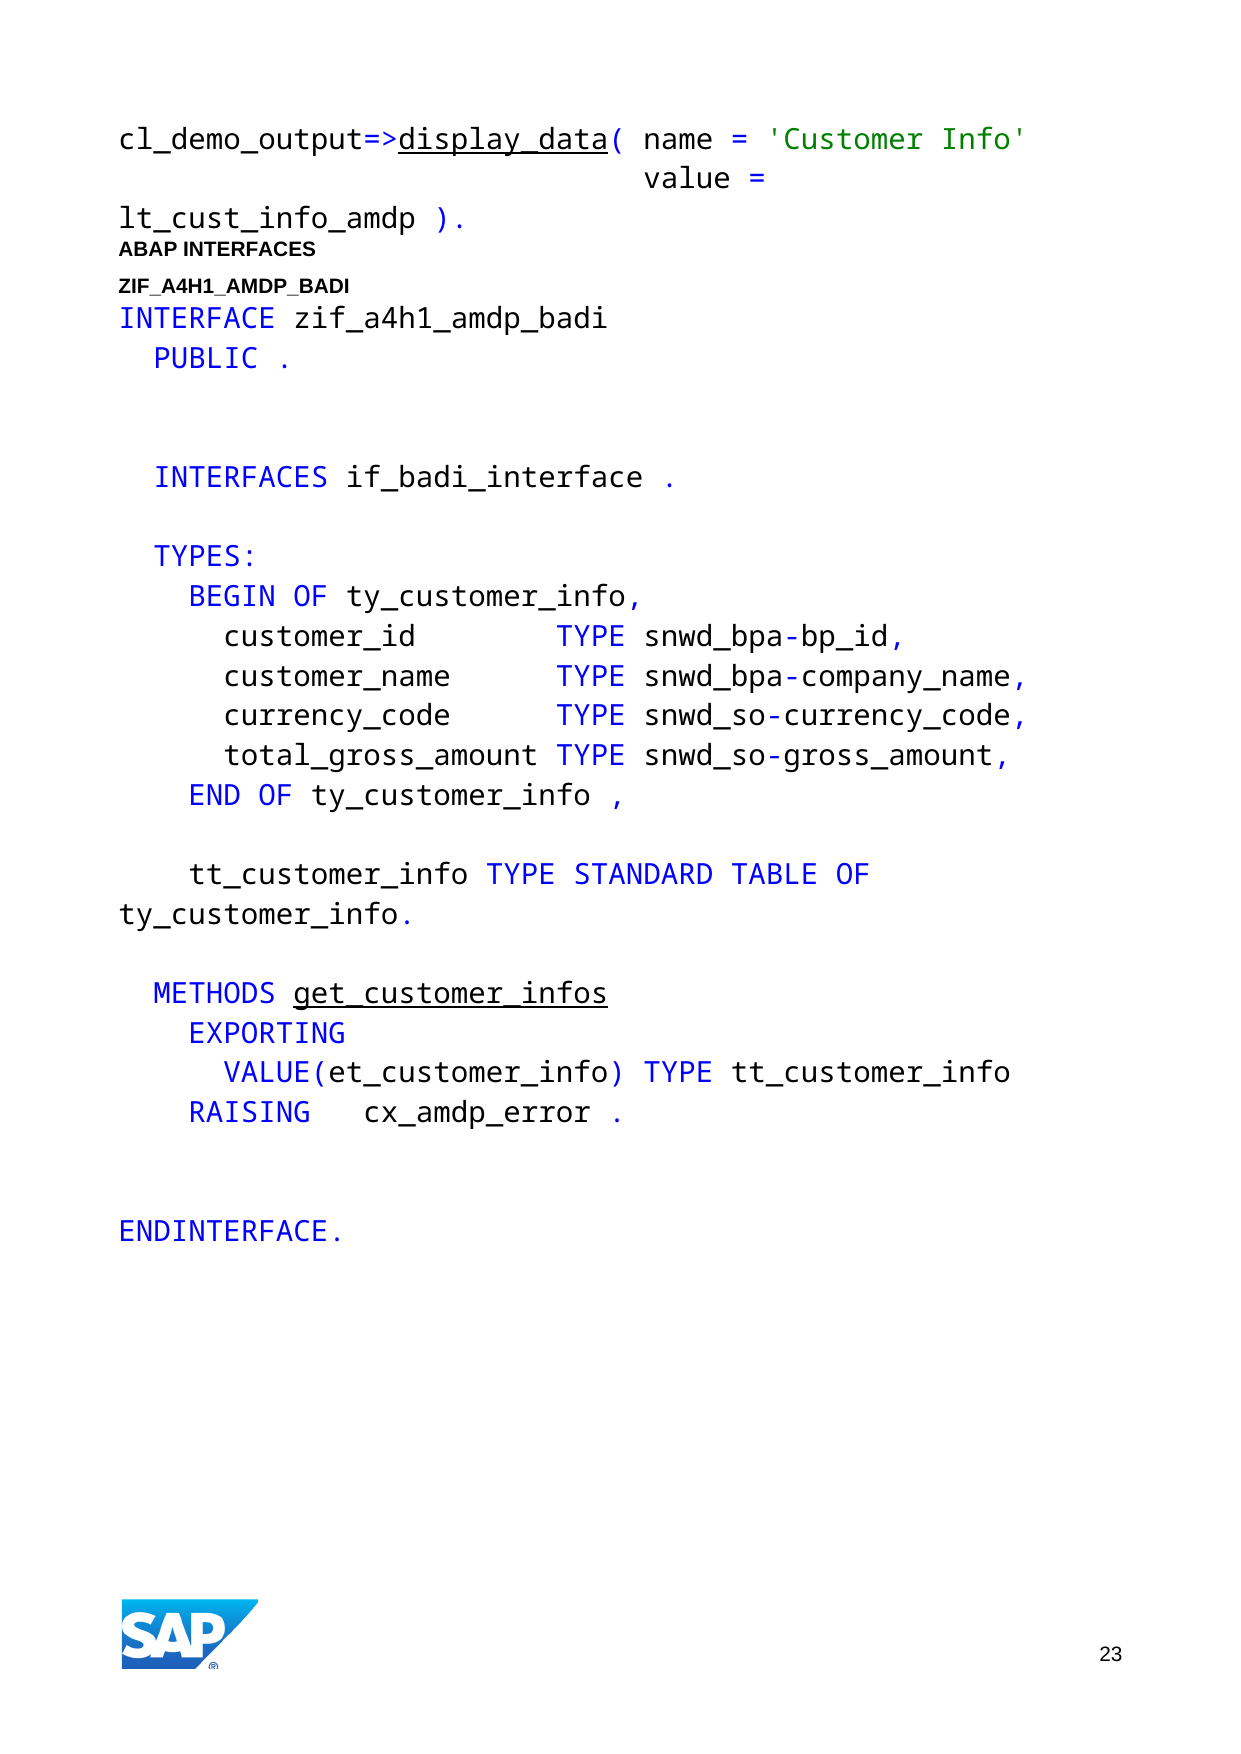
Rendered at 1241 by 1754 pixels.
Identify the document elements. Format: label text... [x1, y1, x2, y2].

text customer_name TYPE snwd_bpa-company_name, [118, 655, 1122, 694]
subtitle ABAP Interfaces [118, 237, 1122, 261]
text ENDINTERFACE. [118, 1210, 1122, 1250]
picture [120, 1599, 242, 1668]
text END OF ty_customer_info , [118, 774, 1122, 813]
text METHODS get_customer_infos [118, 972, 1122, 1012]
text PUBLIC . [118, 337, 1122, 377]
text INTERFACES if_badi_interface . [118, 456, 1122, 496]
text total_gross_amount TYPE snwd_so-gross_amount, [118, 734, 1122, 774]
text cl_demo_output=>display_data( name = 'Customer Info' [118, 118, 1122, 158]
text customer_id TYPE snwd_bpa-bp_id, [118, 615, 1122, 655]
text VALUE(et_customer_info) TYPE tt_customer_info [118, 1052, 1122, 1091]
text currency_code TYPE snwd_so-currency_code, [118, 694, 1122, 734]
text RAISING cx_amdp_error . [118, 1091, 1122, 1131]
text EXPORTING [118, 1012, 1122, 1052]
text value = lt_cust_info_amdp ). [118, 158, 1122, 237]
text INTERFACE zif_a4h1_amdp_badi [118, 298, 1122, 337]
text TYPES: [118, 536, 1122, 575]
subtitle ZIF_A4H1_AMDP_BADI [118, 274, 1122, 298]
text tt_customer_info TYPE STANDARD TABLE OF ty_customer_info. [118, 853, 1122, 933]
text BEGIN OF ty_customer_info, [118, 575, 1122, 615]
